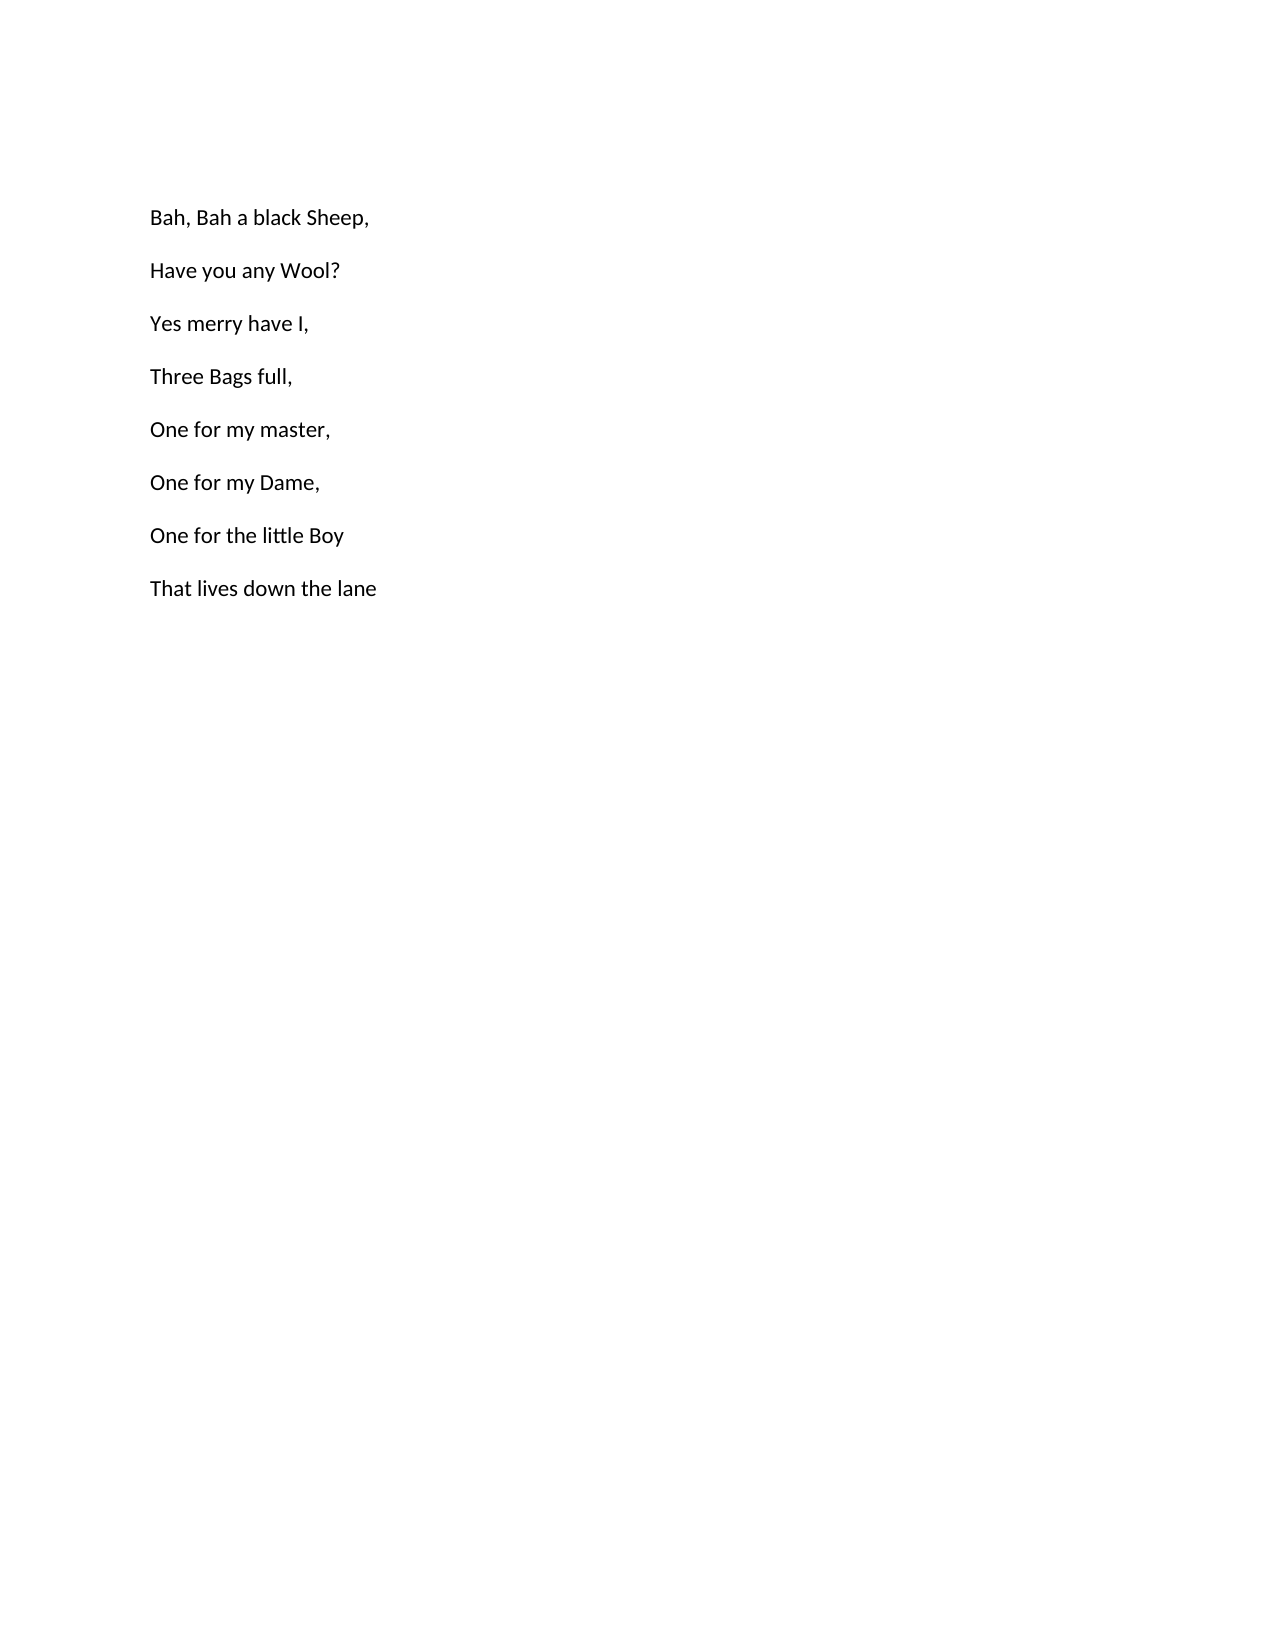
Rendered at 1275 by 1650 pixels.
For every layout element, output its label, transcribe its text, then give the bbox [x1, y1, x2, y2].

text One for the little Boy [150, 521, 1125, 549]
text One for my master, [150, 415, 1125, 443]
text Have you any Wool? [150, 256, 1125, 284]
text One for my Dame, [150, 468, 1125, 496]
text Three Bags full, [150, 362, 1125, 390]
text That lives down the lane [150, 574, 1125, 602]
text Yes merry have I, [150, 309, 1125, 337]
text Bah, Bah a black Sheep, [150, 203, 1125, 231]
